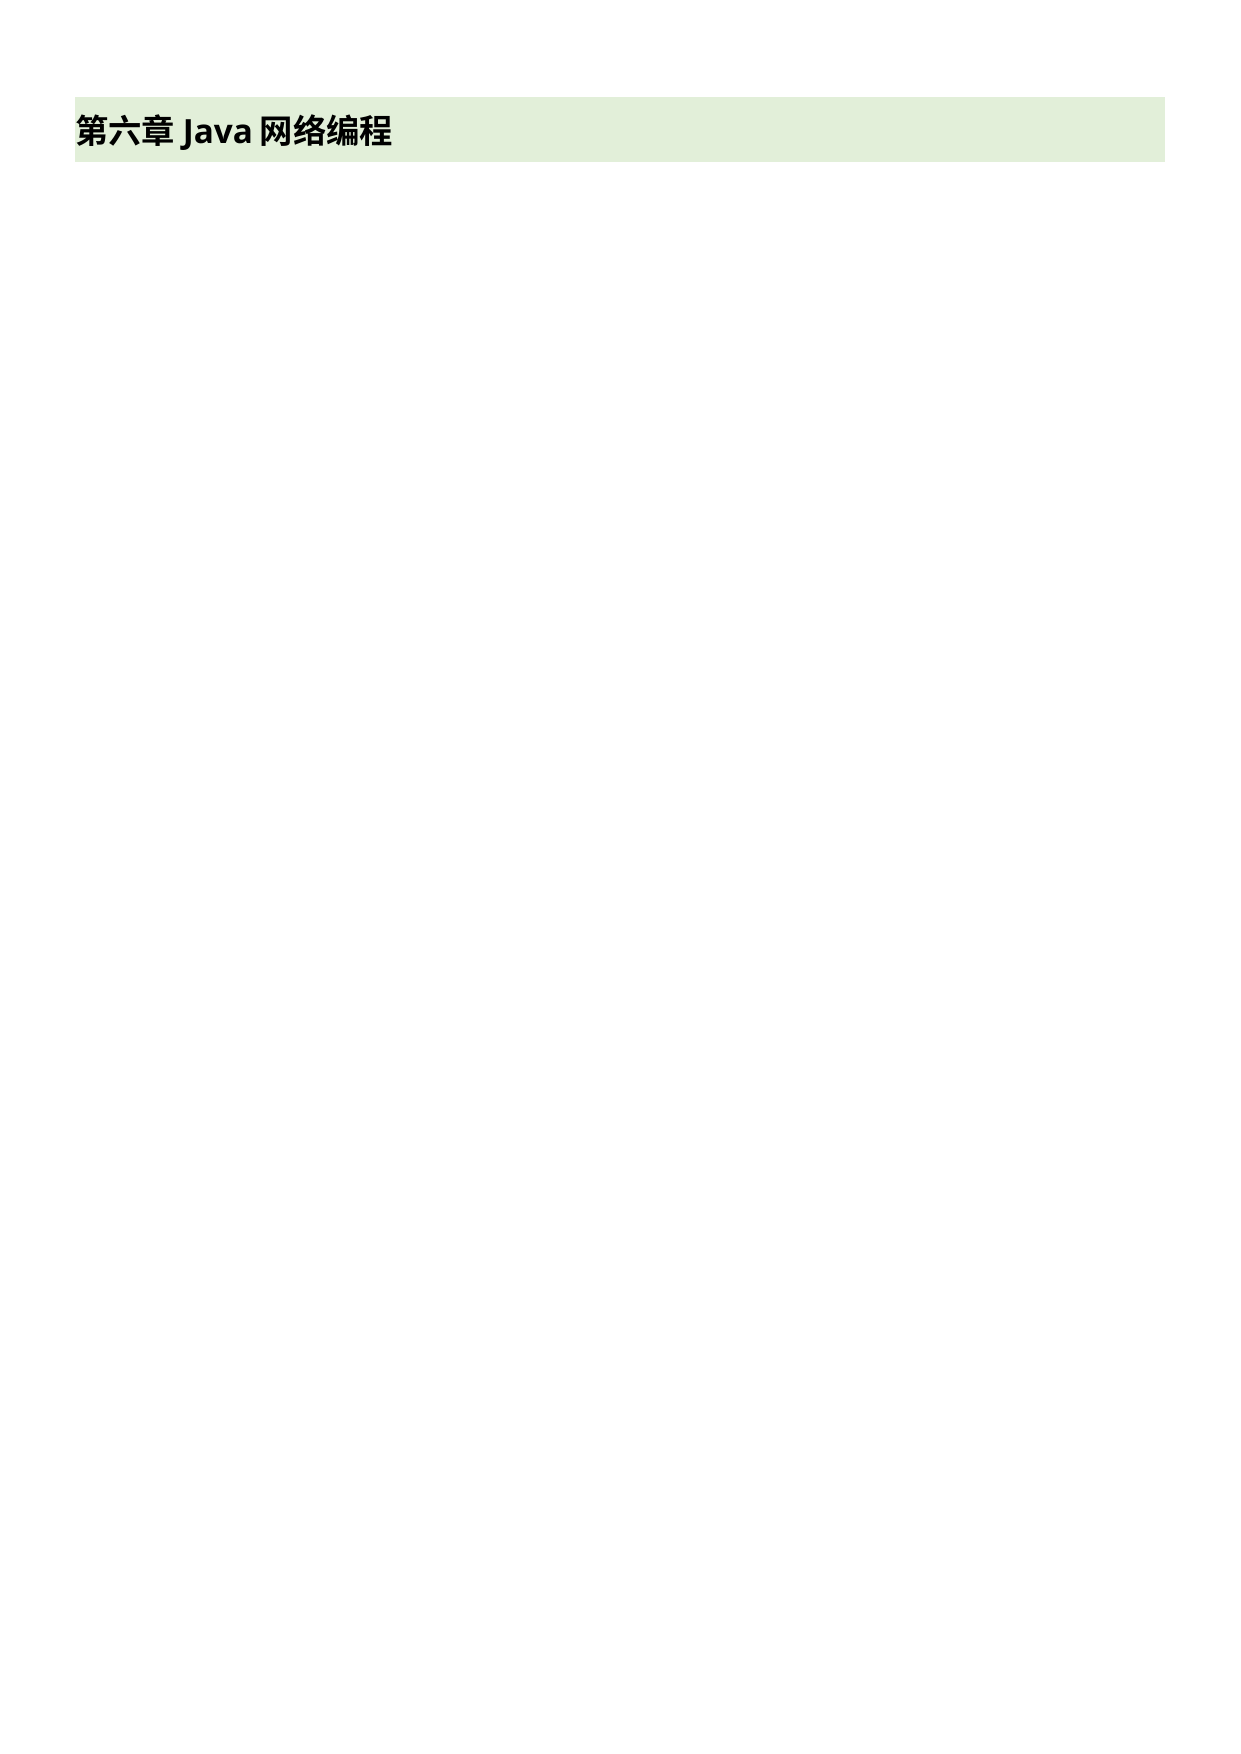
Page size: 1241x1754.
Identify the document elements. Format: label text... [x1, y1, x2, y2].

subtitle 第六章 Java网络编程 [75, 97, 1165, 162]
